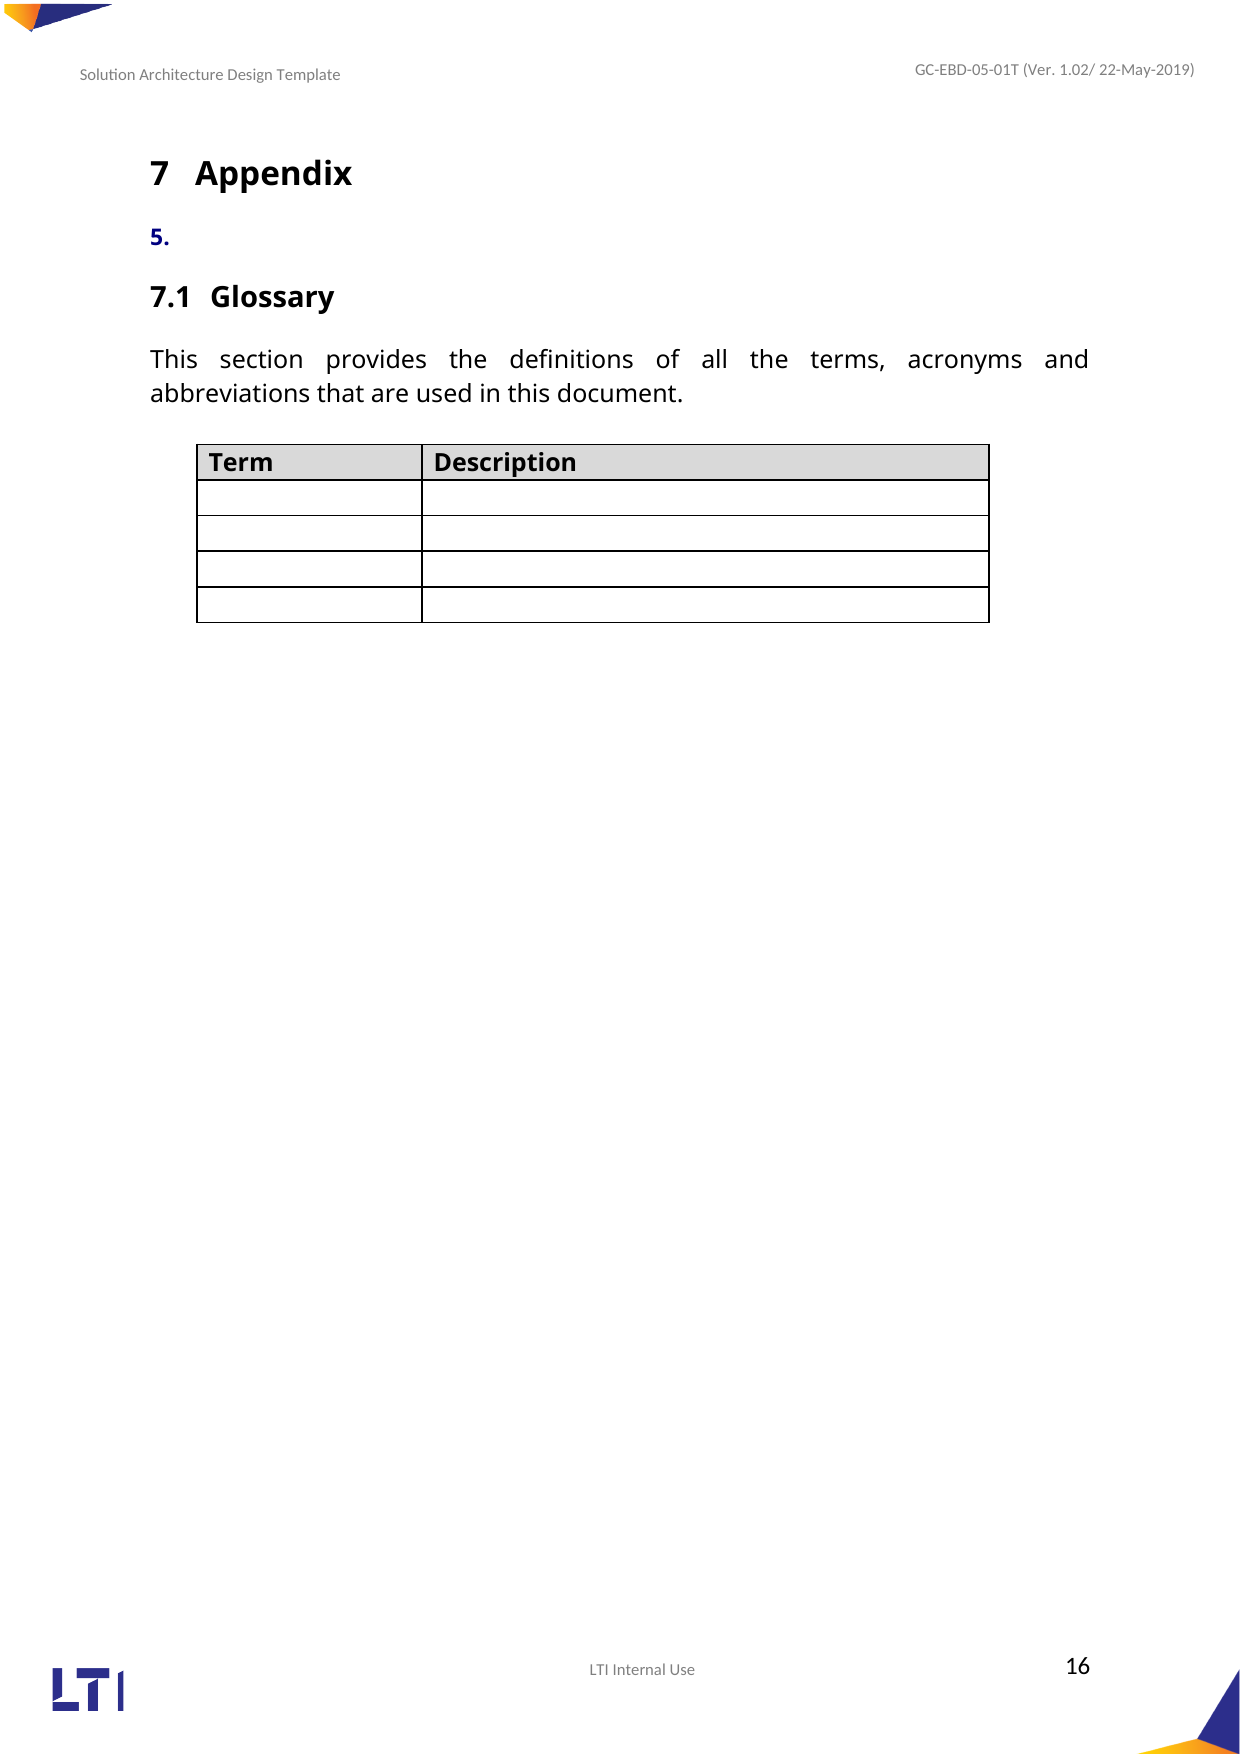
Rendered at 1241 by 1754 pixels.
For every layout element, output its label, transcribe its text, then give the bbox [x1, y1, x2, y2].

subtitle Appendix [150, 150, 1090, 195]
subtitle Glossary [150, 277, 1090, 316]
table_cell [423, 552, 988, 586]
table_cell [423, 588, 988, 622]
table_cell [198, 516, 421, 550]
picture [4, 0, 113, 100]
table_cell [423, 481, 988, 515]
table_cell [198, 552, 421, 586]
picture [52, 1668, 124, 1711]
table_header Term [198, 445, 421, 479]
table_header Description [423, 445, 988, 479]
table_cell [198, 481, 421, 515]
table_cell [198, 588, 421, 622]
text This section provides the definitions of all the terms, acronyms and abbreviations that are used in this document. [150, 341, 1090, 409]
picture [1134, 1670, 1241, 1754]
table_cell [423, 516, 988, 550]
